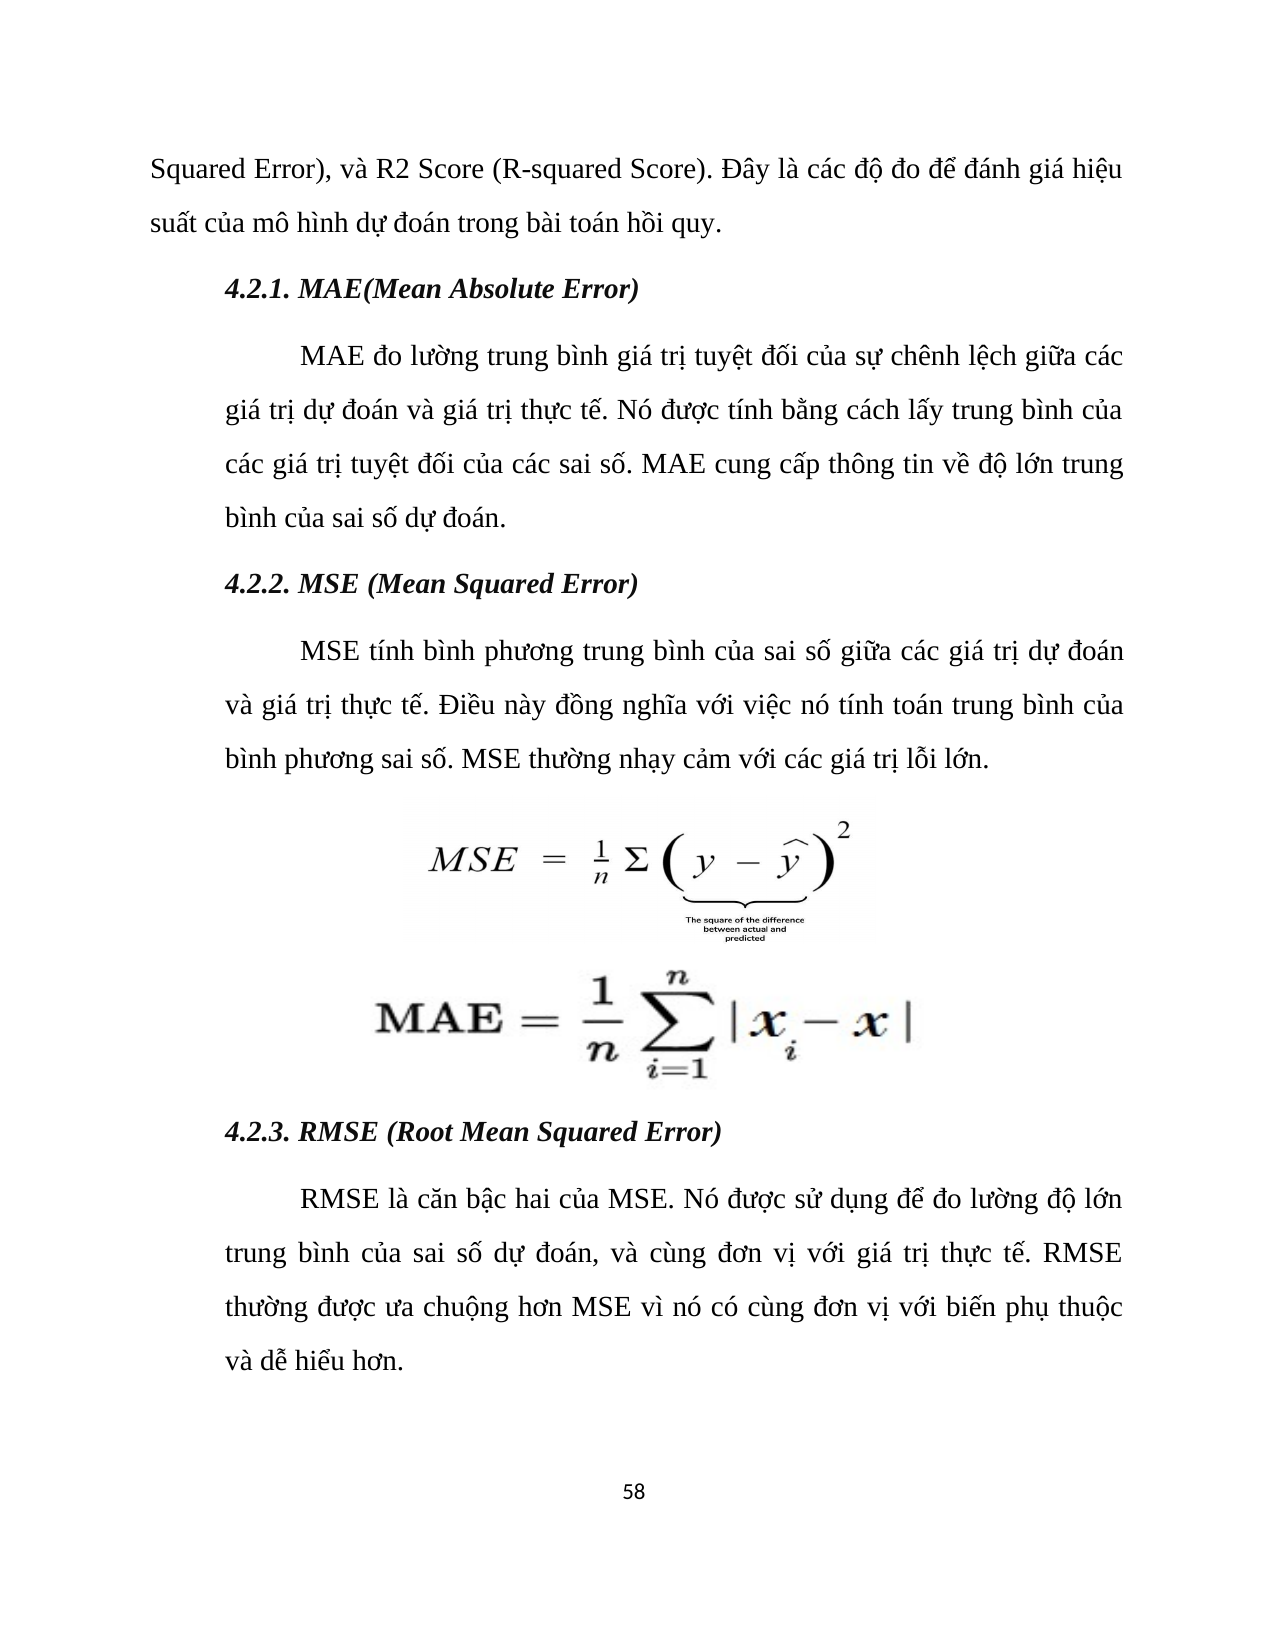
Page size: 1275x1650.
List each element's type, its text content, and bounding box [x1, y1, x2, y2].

subtitle 4.2.1. MAE(Mean Absolute Error) [225, 271, 1124, 305]
text MAE đo lường trung bình giá trị tuyệt đối của sự chênh lệch giữa các giá trị dự đoán và giá trị thực tế. Nó được tính bằng cách lấy trung bình của các giá trị tuyệt đối của các sai số. MAE cung cấp thông tin về độ lớn trung bình của sai số dự đoán. [225, 338, 1125, 534]
text MSE tính bình phương trung bình của sai số giữa các giá trị dự đoán và giá trị thực tế. Điều này đồng nghĩa với việc nó tính toán trung bình của bình phương sai số. MSE thường nhạy cảm với các giá trị lỗi lớn. [225, 633, 1125, 775]
text RMSE là căn bậc hai của MSE. Nó được sử dụng để đo lường độ lớn trung bình của sai số dự đoán, và cùng đơn vị với giá trị thực tế. RMSE thường được ưa chuộng hơn MSE vì nó có cùng đơn vị với biến phụ thuộc và dễ hiểu hơn. [225, 1181, 1125, 1377]
subtitle 4.2.3. RMSE (Root Mean Squared Error) [225, 1114, 1124, 1148]
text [150, 151, 1125, 238]
picture [354, 795, 924, 1103]
subtitle 4.2.2. MSE (Mean Squared Error) [225, 567, 1124, 600]
